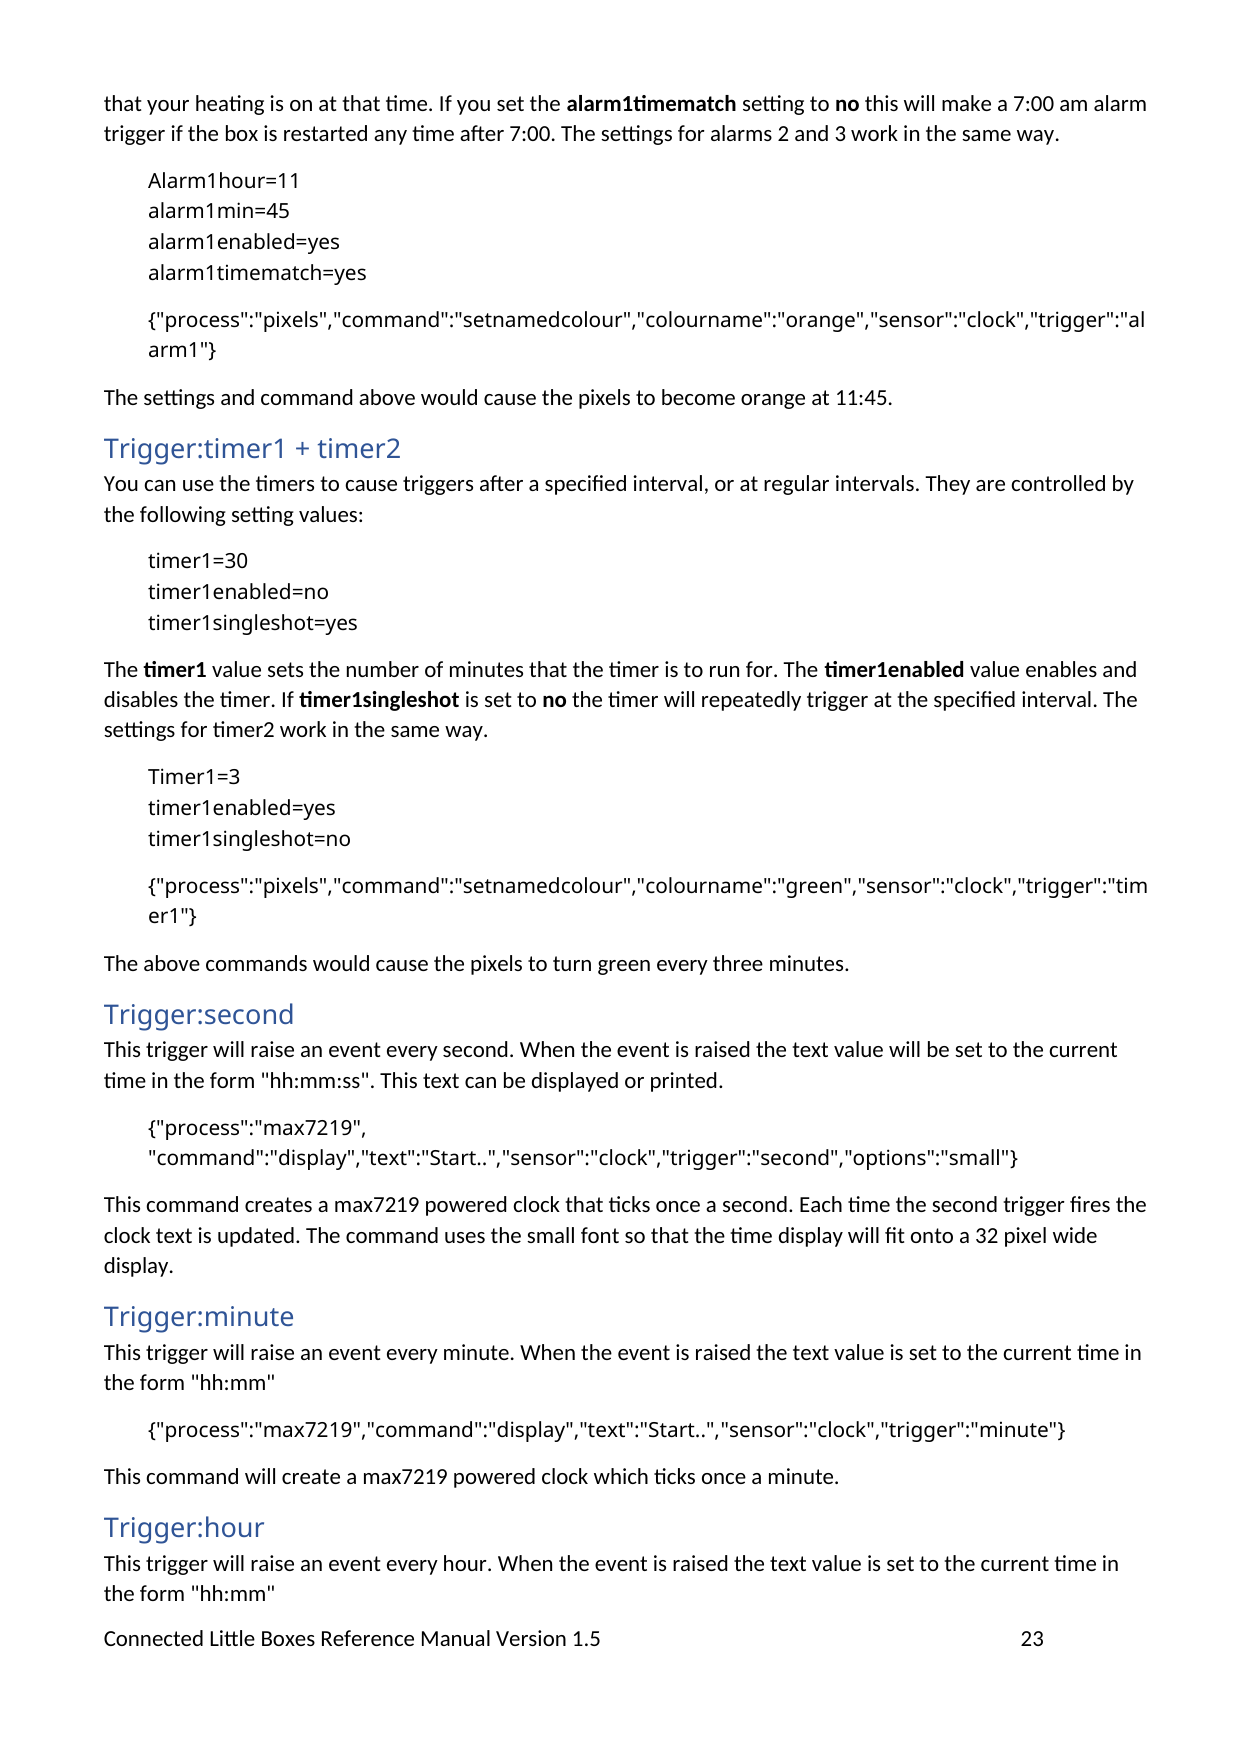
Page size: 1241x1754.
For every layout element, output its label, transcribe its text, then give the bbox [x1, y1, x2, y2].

text The timer1 value sets the number of minutes that the timer is to run for. The timer1enabled value enables and disables the timer. If timer1singleshot is set to no the timer will repeatedly trigger at the specified interval. The settings for timer2 work in the same way. [103, 655, 1152, 743]
text {"process":"max7219","command":"display","text":"Start..","sensor":"clock","trigger":"minute"} [148, 1415, 1152, 1443]
text {"process":"pixels","command":"setnamedcolour","colourname":"green","sensor":"clock","trigger":"timer1"} [148, 871, 1152, 930]
subtitle Trigger:second [103, 996, 1152, 1033]
text This trigger will raise an event every second. When the event is raised the text value will be set to the current time in the form "hh:mm:ss". This text can be displayed or printed. [103, 1036, 1152, 1094]
text You can use the timers to cause triggers after a specified interval, or at regular intervals. They are controlled by the following setting values: [103, 469, 1152, 528]
text This command will create a max7219 powered clock which ticks once a minute. [103, 1462, 1152, 1490]
text The settings and command above would cause the pixels to become orange at 11:45. [103, 383, 1152, 411]
text {"process":"max7219","command":"display","text":"Start..","sensor":"clock","trigger":"second","options":"small"} [148, 1113, 1152, 1172]
text The above commands would cause the pixels to turn green every three minutes. [103, 949, 1152, 977]
subtitle Trigger:minute [103, 1298, 1152, 1335]
text {"process":"pixels","command":"setnamedcolour","colourname":"orange","sensor":"clock","trigger":"alarm1"} [148, 305, 1152, 364]
text Alarm1hour=11 alarm1min=45 alarm1enabled=yes alarm1timematch=yes [148, 166, 1152, 286]
subtitle Trigger:hour [103, 1509, 1152, 1546]
text timer1=30 timer1enabled=no timer1singleshot=yes [148, 547, 1152, 636]
text This trigger will raise an event every hour. When the event is raised the text value is set to the current time in the form "hh:mm" [103, 1549, 1152, 1607]
text This trigger will raise an event every minute. When the event is raised the text value is set to the current time in the form "hh:mm" [103, 1338, 1152, 1396]
text Timer1=3 timer1enabled=yes timer1singleshot=no [148, 762, 1152, 852]
subtitle Trigger:timer1 + timer2 [103, 430, 1152, 467]
text This command creates a max7219 powered clock that ticks once a second. Each time the second trigger fires the clock text is updated. The command uses the small font so that the time display will fit onto a 32 pixel wide display. [103, 1191, 1152, 1279]
